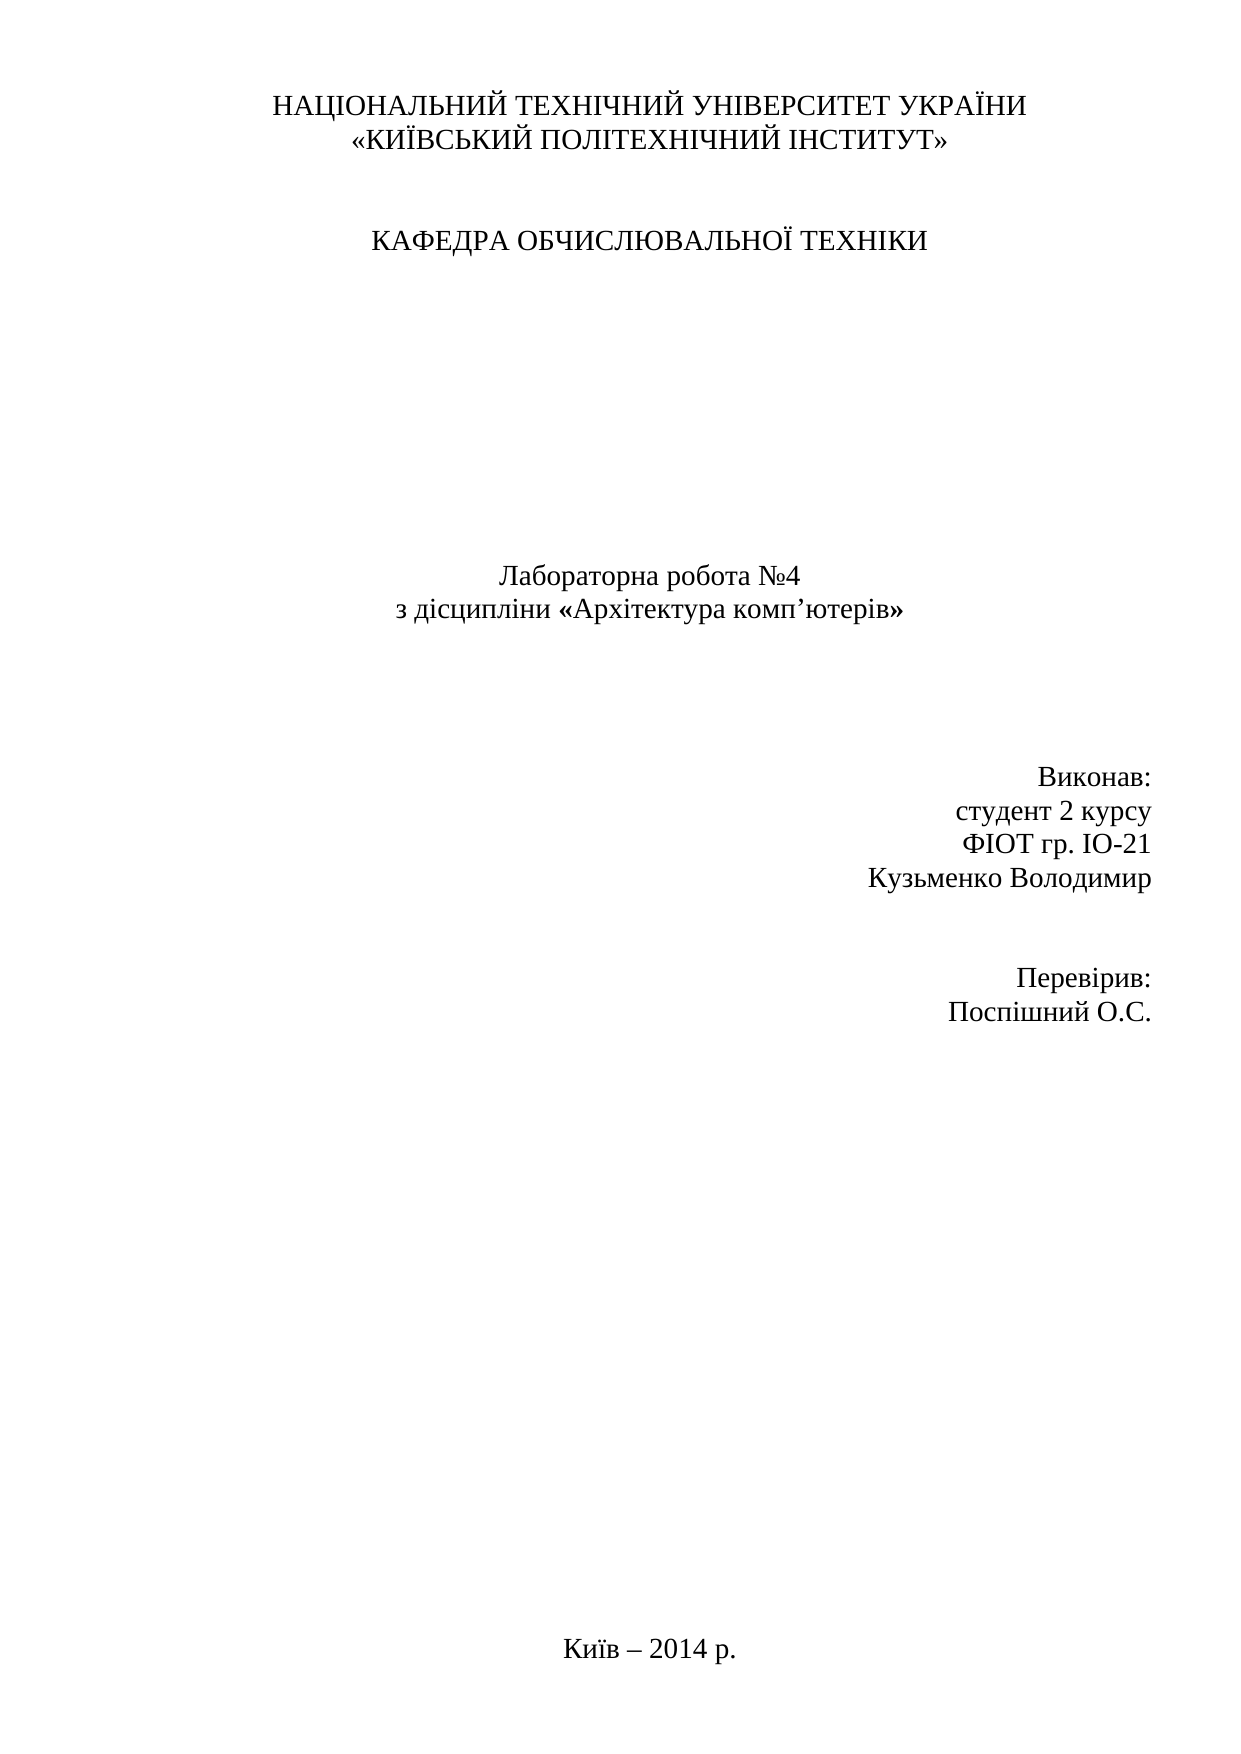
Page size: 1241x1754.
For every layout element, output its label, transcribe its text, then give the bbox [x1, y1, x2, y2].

text НАЦІОНАЛЬНИЙ ТЕХНІЧНИЙ УНІВЕРСИТЕТ УКРАЇНИ [148, 88, 1152, 122]
text ФІОТ гр. ІО-21 [148, 826, 1152, 860]
text з дісципліни «Архітектура комп’ютерів» [148, 592, 1152, 625]
text студент 2 курсу [148, 793, 1152, 826]
text Поспішний О.С. [148, 994, 1152, 1028]
text Виконав: [148, 759, 1152, 793]
text Перевірив: [148, 961, 1152, 994]
text Київ – 2014 р. [148, 1631, 1152, 1665]
text Кузьменко Володимир [148, 860, 1152, 893]
text КАФЕДРА ОБЧИСЛЮВАЛЬНОЇ ТЕХНІКИ [148, 223, 1152, 256]
text Лабораторна робота №4 [148, 558, 1152, 592]
text «КИЇВСЬКИЙ ПОЛІТЕХНІЧНИЙ ІНСТИТУТ» [148, 122, 1152, 156]
